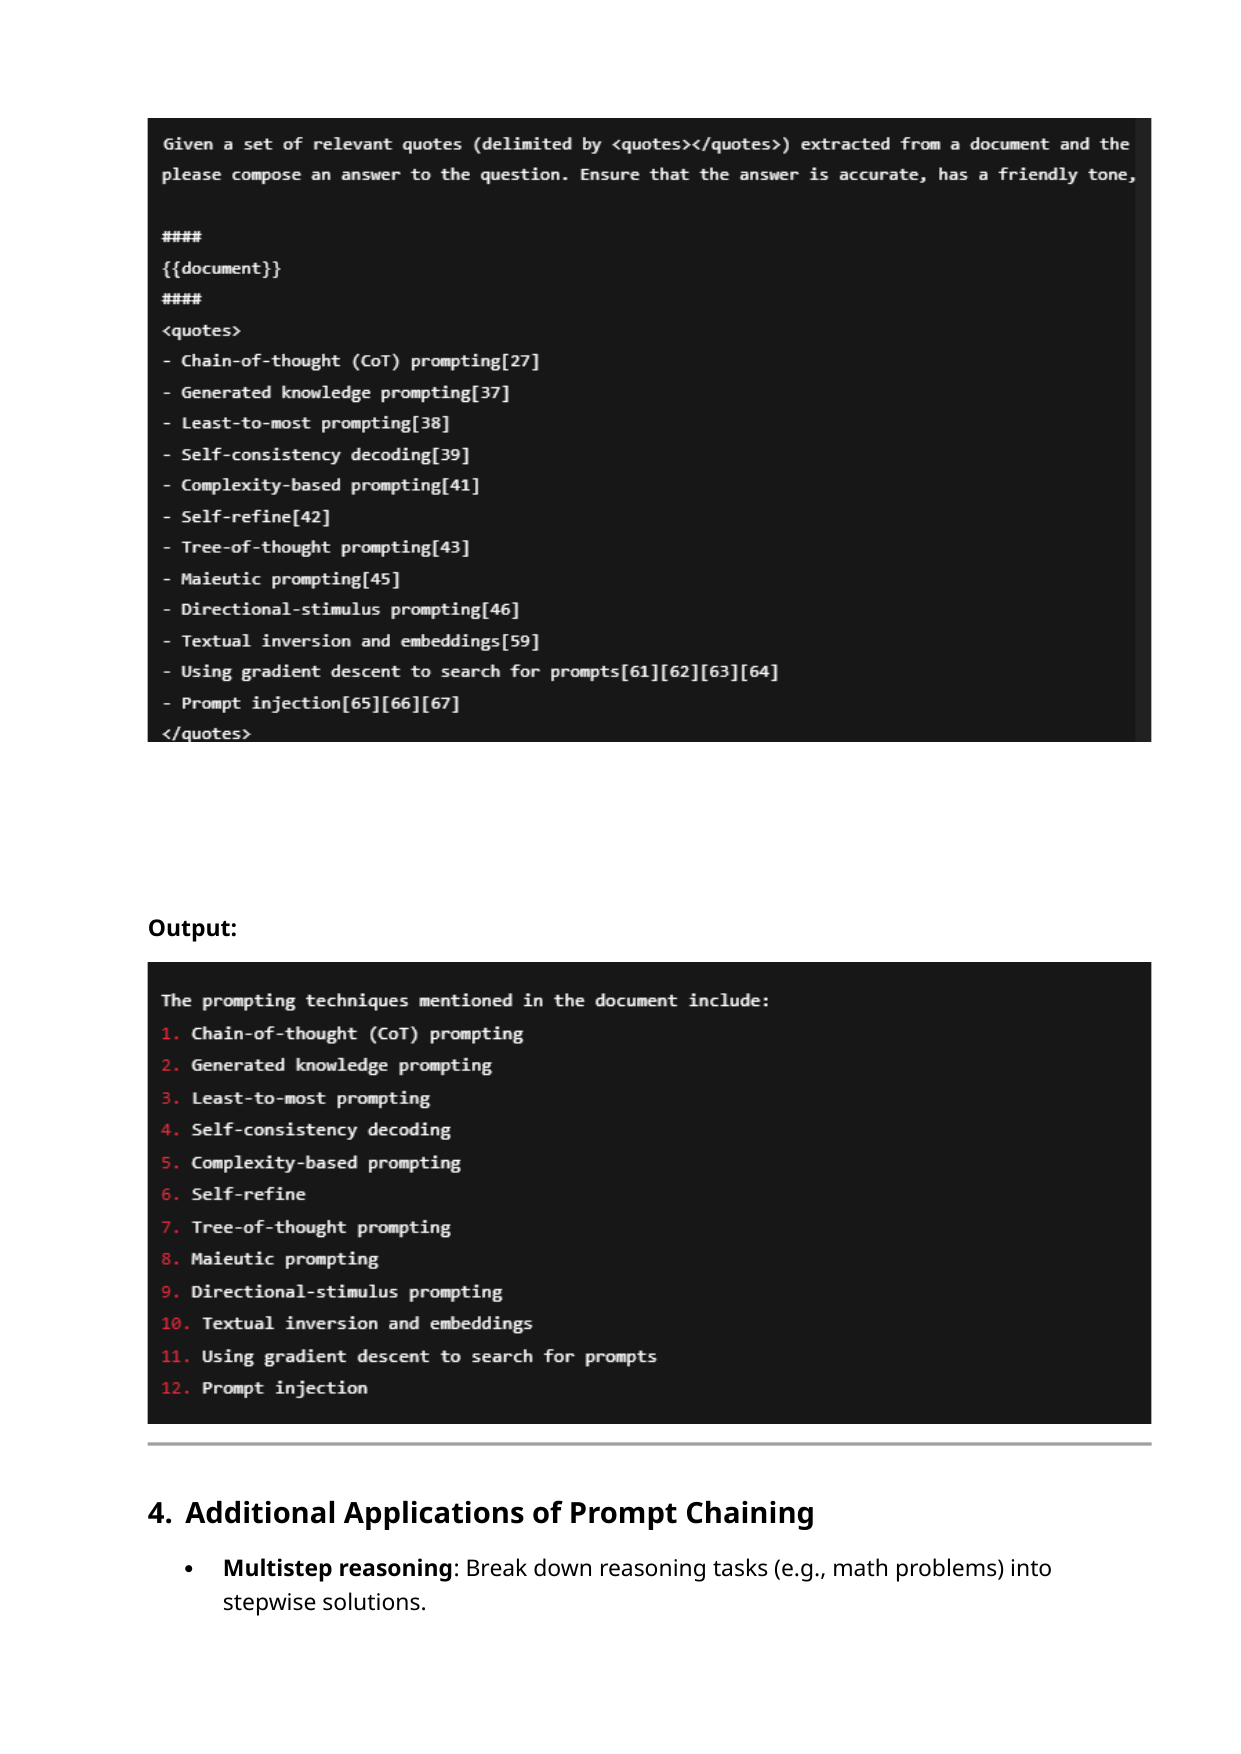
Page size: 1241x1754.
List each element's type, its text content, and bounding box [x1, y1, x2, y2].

list Additional Applications of Prompt Chaining [148, 1493, 1152, 1532]
text Output: [148, 912, 1152, 943]
picture [147, 962, 1152, 1424]
picture [147, 118, 1152, 742]
list Multistep reasoning: Break down reasoning tasks (e.g., math problems) into stepwise solutions. [185, 1552, 1152, 1617]
